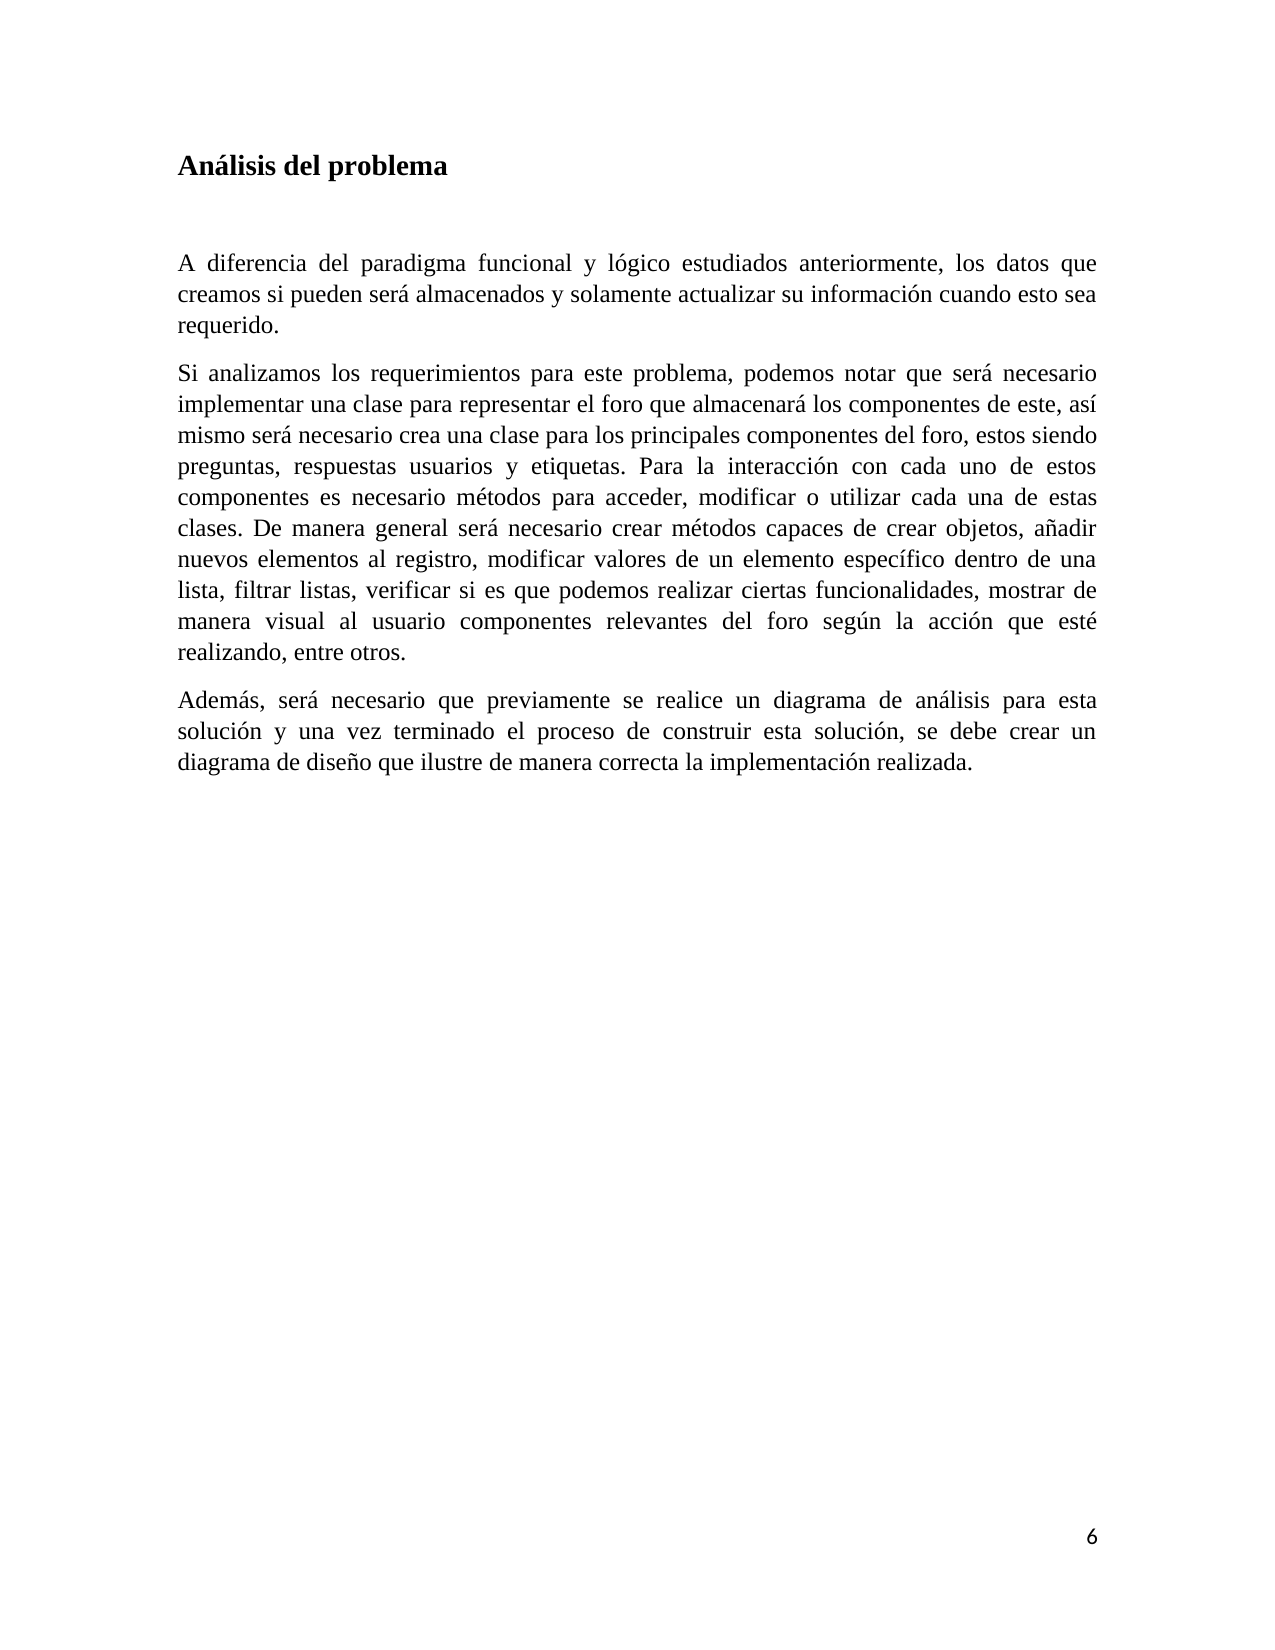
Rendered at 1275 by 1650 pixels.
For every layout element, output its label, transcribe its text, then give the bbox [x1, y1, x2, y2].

text Análisis del problema [177, 148, 1098, 181]
text Además, será necesario que previamente se realice un diagrama de análisis para esta solución y una vez terminado el proceso de construir esta solución, se debe crear un diagrama de diseño que ilustre de manera correcta la implementación realizada. [177, 685, 1098, 776]
text A diferencia del paradigma funcional y lógico estudiados anteriormente, los datos que creamos si pueden será almacenados y solamente actualizar su información cuando esto sea requerido. [177, 248, 1098, 339]
text Si analizamos los requerimientos para este problema, podemos notar que será necesario implementar una clase para representar el foro que almacenará los componentes de este, así mismo será necesario crea una clase para los principales componentes del foro, estos siendo preguntas, respuestas usuarios y etiquetas. Para la interacción con cada uno de estos componentes es necesario métodos para acceder, modificar o utilizar cada una de estas clases. De manera general será necesario crear métodos capaces de crear objetos, añadir nuevos elementos al registro, modificar valores de un elemento específico dentro de una lista, filtrar listas, verificar si es que podemos realizar ciertas funcionalidades, mostrar de manera visual al usuario componentes relevantes del foro según la acción que esté realizando, entre otros. [177, 358, 1098, 666]
